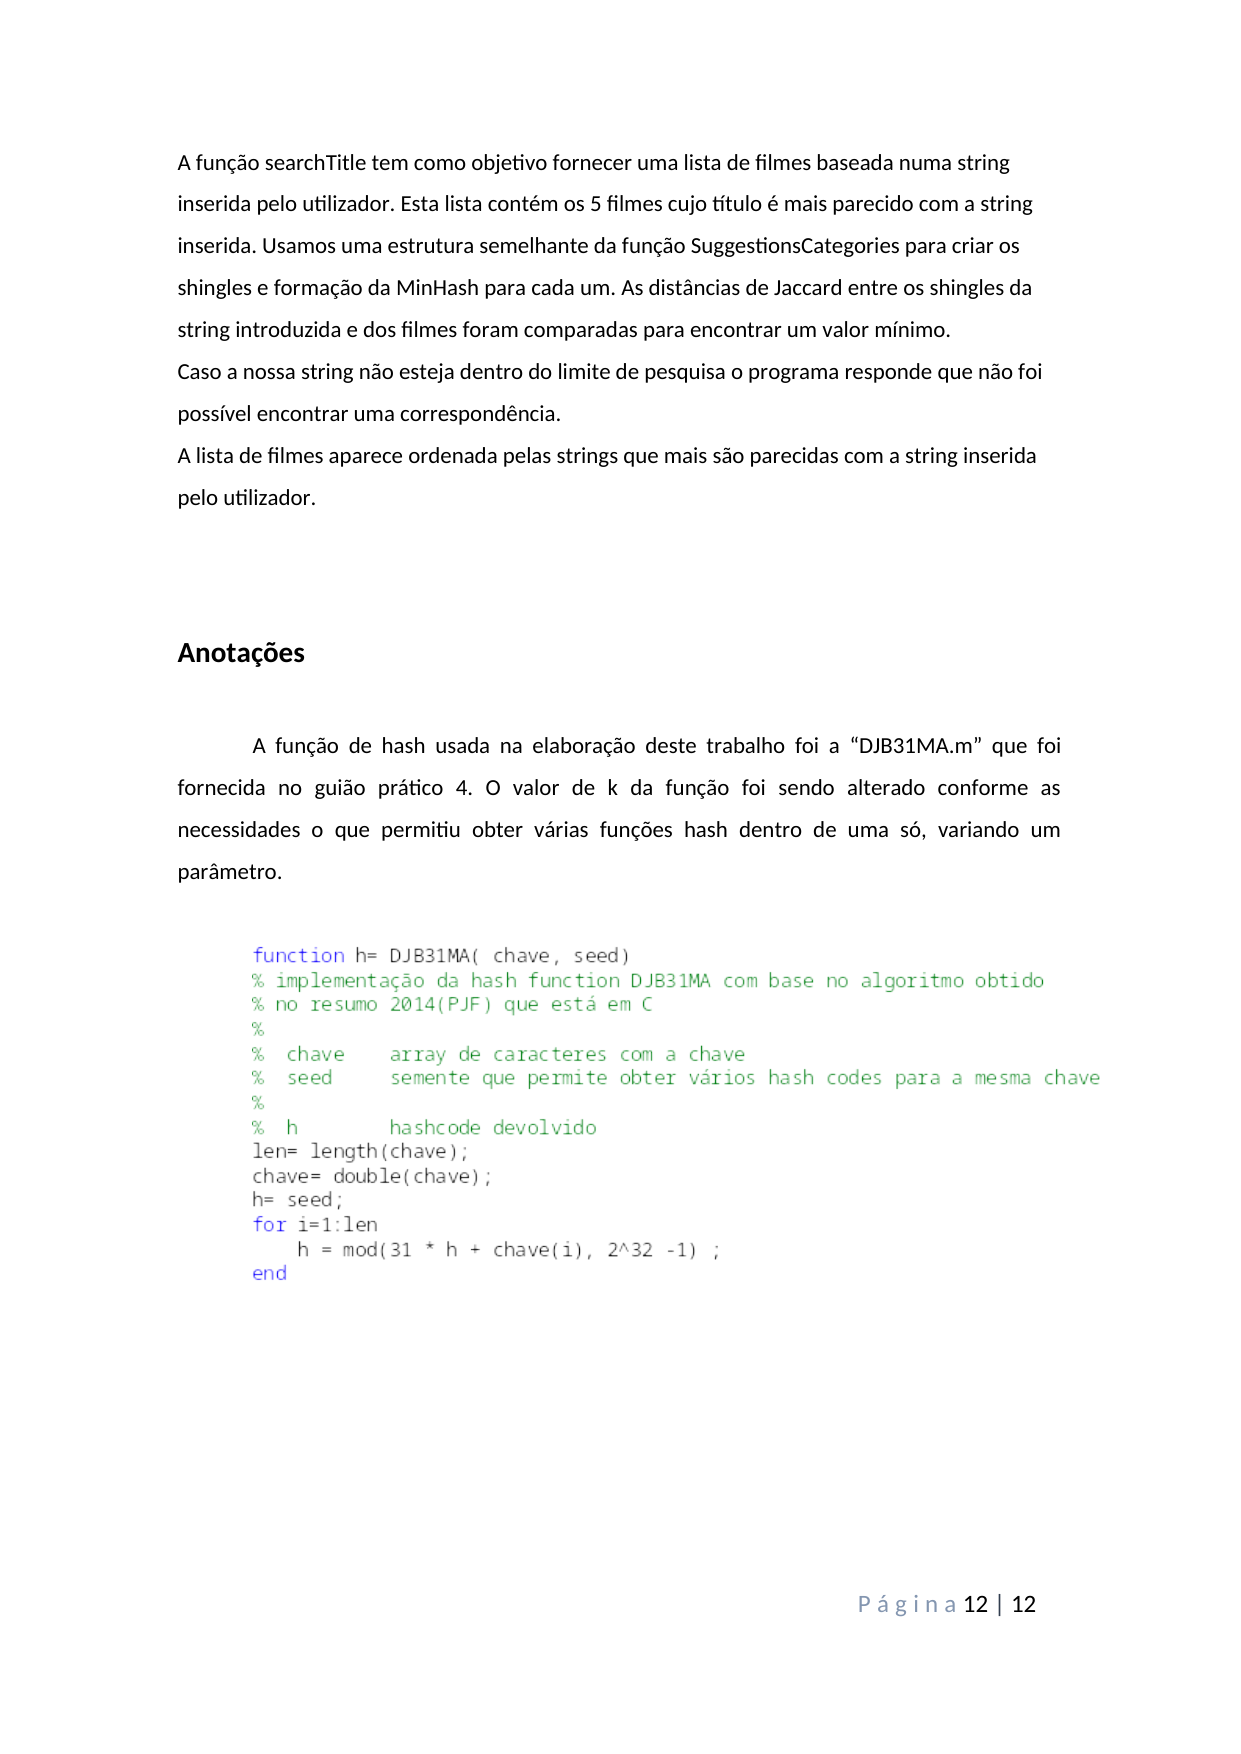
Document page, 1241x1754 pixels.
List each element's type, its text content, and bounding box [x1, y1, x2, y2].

text Caso a nossa string não esteja dentro do limite de pesquisa o programa responde que não foi possível encontrar uma correspondência. [177, 357, 1063, 427]
text A função searchTitle tem como objetivo fornecer uma lista de filmes baseada numa string inserida pelo utilizador. Esta lista contém os 5 filmes cujo título é mais parecido com a string inserida. Usamos uma estrutura semelhante da função SuggestionsCategories para criar os shingles e formação da MinHash para cada um. As distâncias de Jaccard entre os shingles da string introduzida e dos filmes foram comparadas para encontrar um valor mínimo. [177, 148, 1063, 343]
text A função de hash usada na elaboração deste trabalho foi a “DJB31MA.m” que foi fornecida no guião prático 4. O valor de k da função foi sendo alterado conforme as necessidades o que permitiu obter várias funções hash dentro de uma só, variando um parâmetro. [177, 731, 1063, 885]
subtitle Anotações [177, 634, 1063, 670]
text A lista de filmes aparece ordenada pelas strings que mais são parecidas com a string inserida pelo utilizador. [177, 441, 1063, 511]
